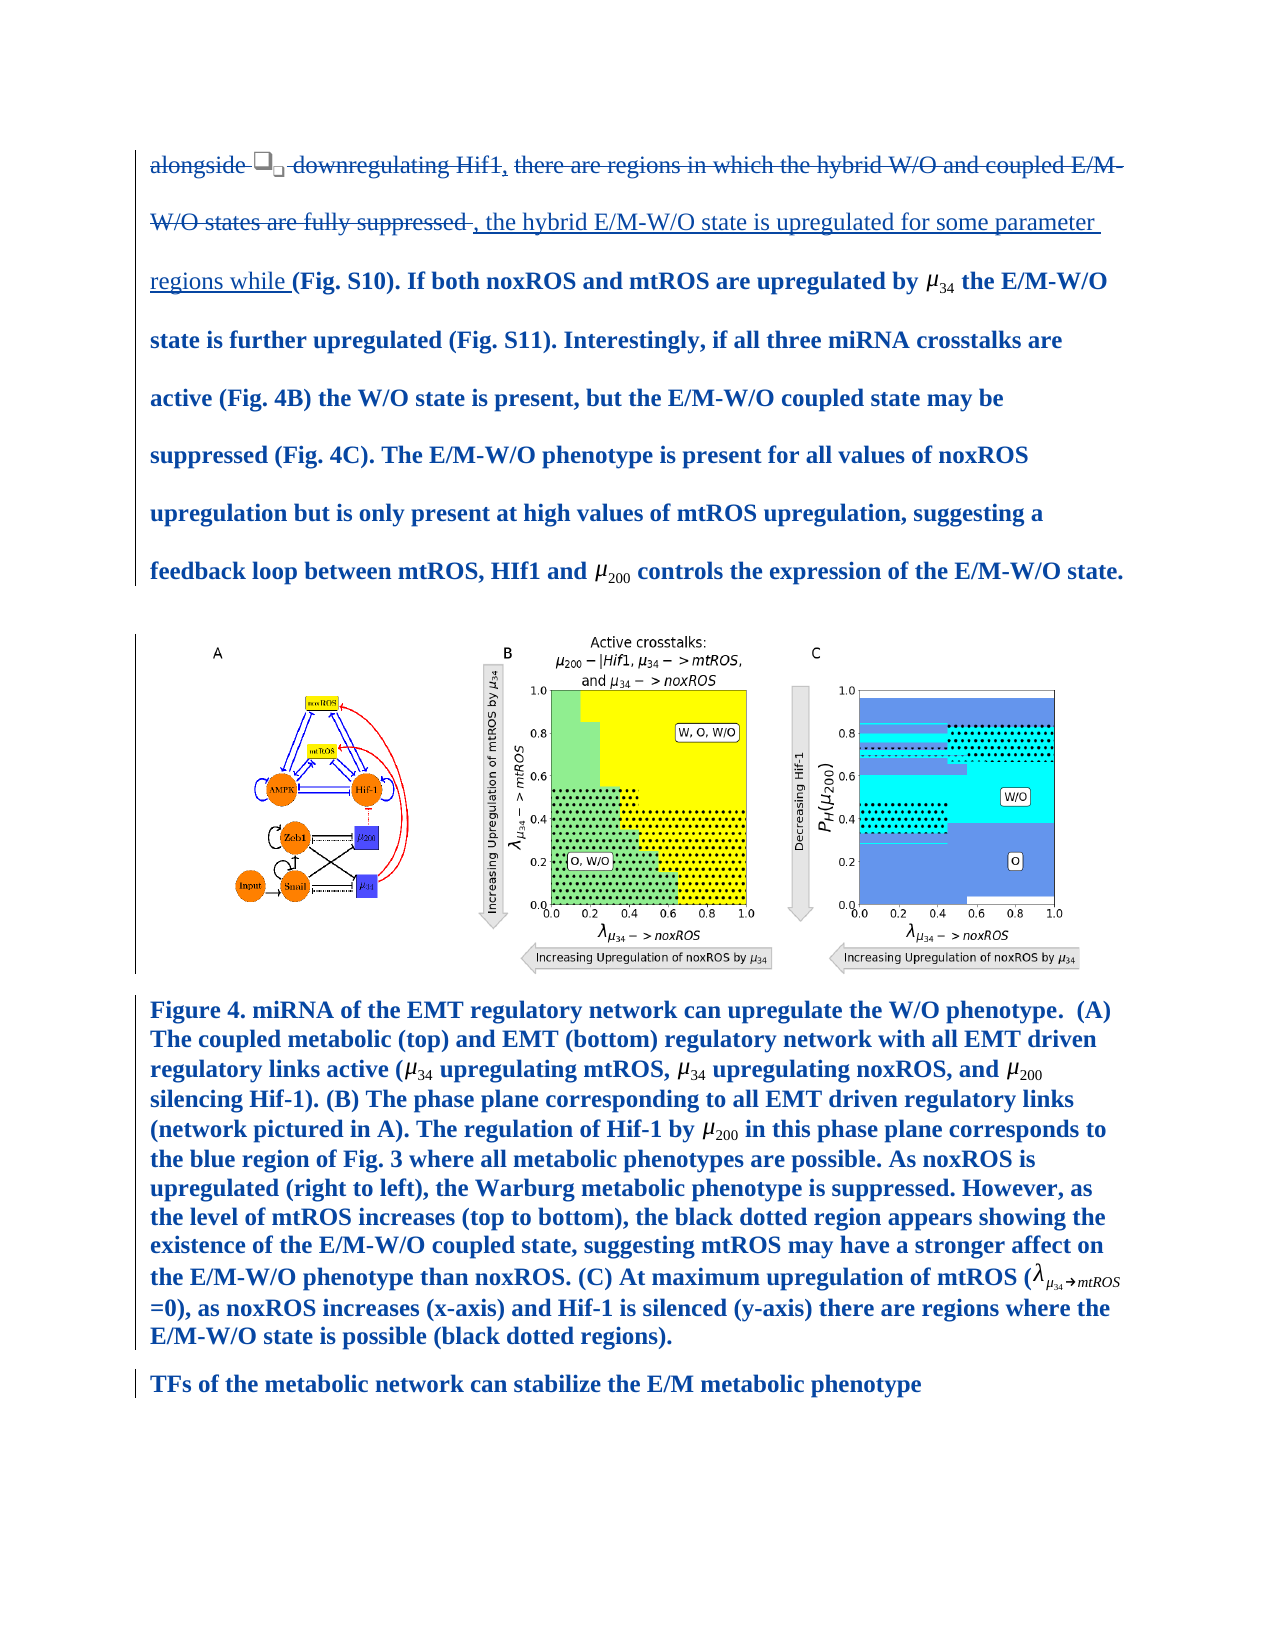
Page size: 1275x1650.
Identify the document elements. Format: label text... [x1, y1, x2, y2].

text Figure 4. miRNA of the EMT regulatory network can upregulate the W/O phenotype. (A) The coupled metabolic (top) and EMT (bottom) regulatory network with all EMT driven regulatory links active ( upregulating mtROS, upregulating noxROS, and silencing Hif-1). (B) The phase plane corresponding to all EMT driven regulatory links (network pictured in A). The regulation of Hif-1 by in this phase plane corresponds to the blue region of Fig. 3 where all metabolic phenotypes are possible. As noxROS is upregulated (right to left), the Warburg metabolic phenotype is suppressed. However, as the level of mtROS increases (top to bottom), the black dotted region appears showing the existence of the E/M-W/O coupled state, suggesting mtROS may have a stronger affect on the E/M-W/O phenotype than noxROS. (C) At maximum upregulation of mtROS (=0), as noxROS increases (x-axis) and Hif-1 is silenced (y-axis) there are regions where the E/M-W/O state is possible (black dotted regions). [150, 995, 1125, 1350]
picture [195, 633, 1080, 975]
text TFs of the metabolic network can stabilize the E/M metabolic phenotype [150, 1369, 1125, 1398]
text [150, 150, 1125, 586]
